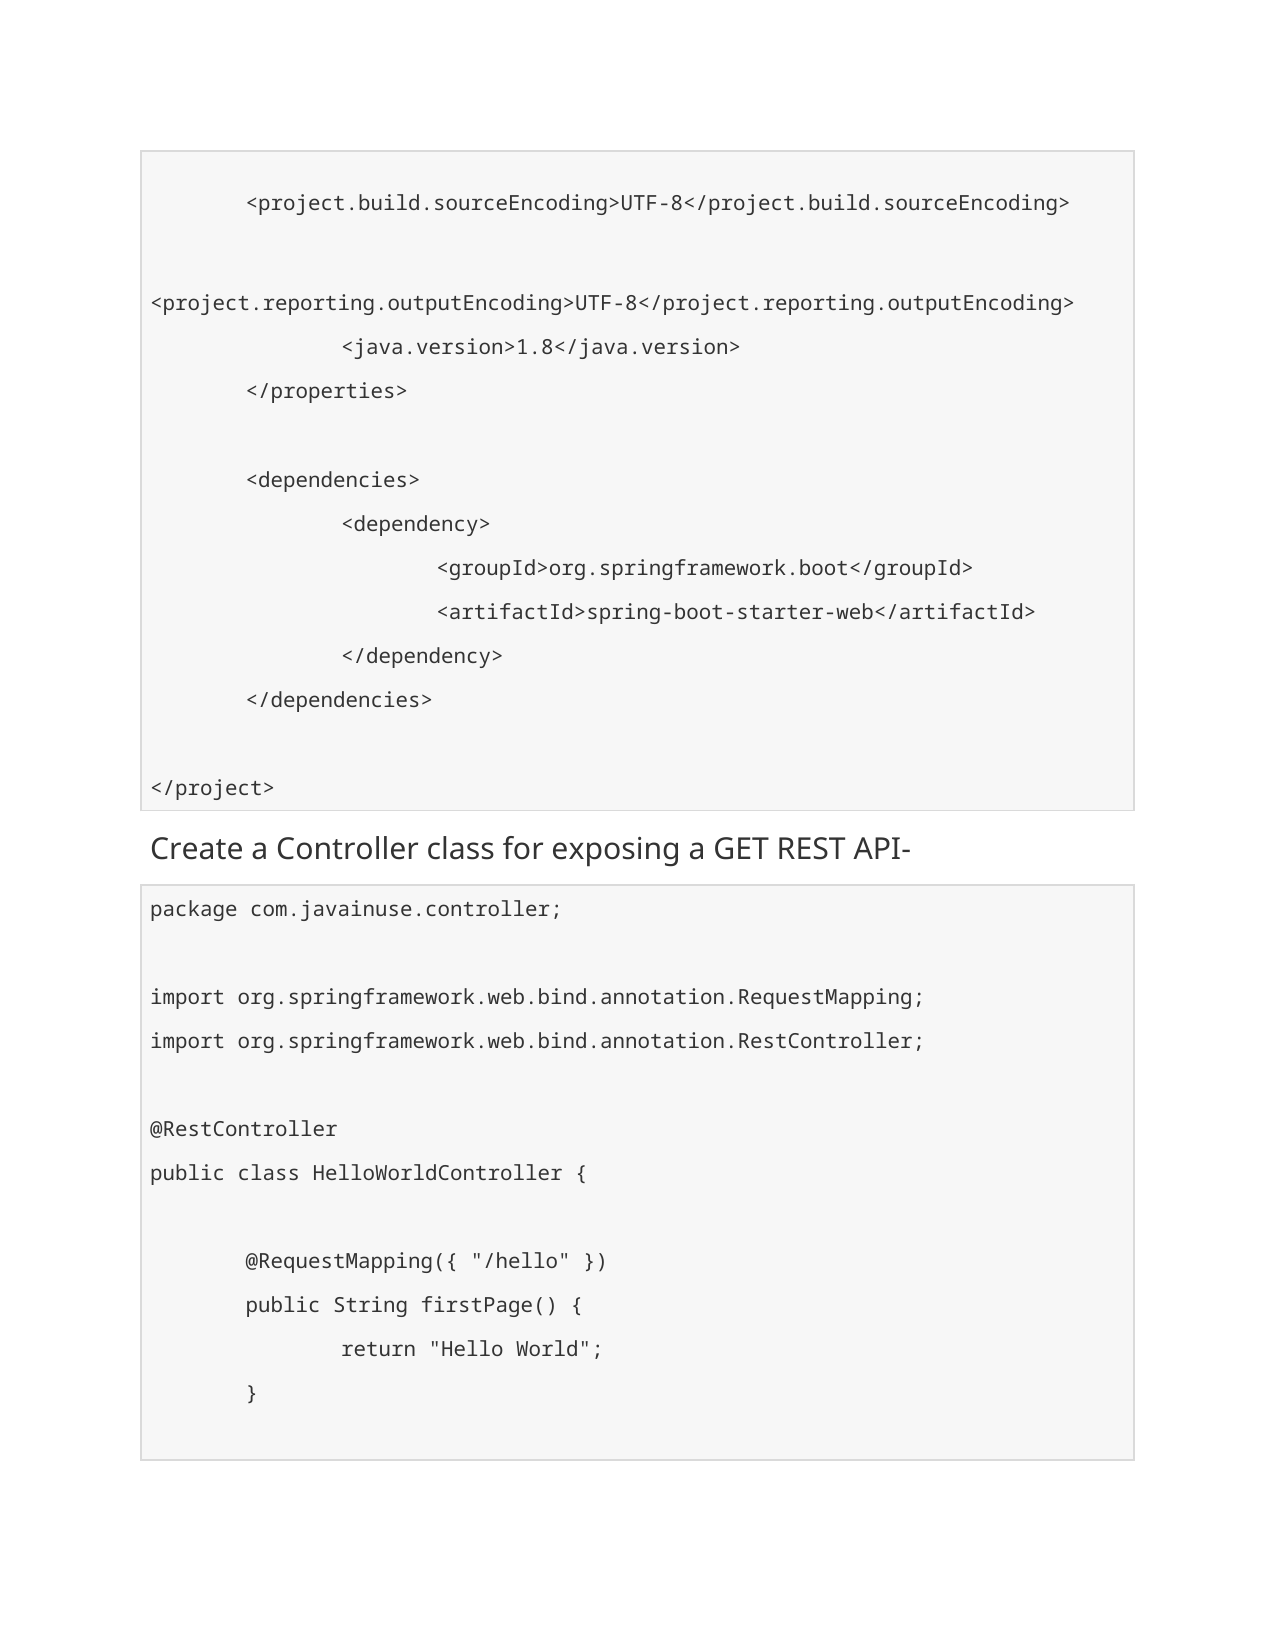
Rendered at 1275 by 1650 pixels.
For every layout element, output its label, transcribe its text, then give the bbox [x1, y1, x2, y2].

text <artifactId>spring-boot-starter-web</artifactId> [142, 587, 1133, 625]
text return "Hello World"; [142, 1324, 1133, 1363]
text public String firstPage() { [142, 1280, 1133, 1319]
text public class HelloWorldController { [142, 1148, 1133, 1187]
text <project.reporting.outputEncoding>UTF-8</project.reporting.outputEncoding> [142, 222, 1133, 317]
text @RestController [142, 1104, 1133, 1142]
text package com.javainuse.controller; [142, 886, 1133, 922]
text </dependencies> [142, 675, 1133, 713]
text <groupId>org.springframework.boot</groupId> [142, 543, 1133, 581]
text <java.version>1.8</java.version> [142, 323, 1133, 361]
text </project> [142, 763, 1133, 810]
text @RequestMapping({ "/hello" }) [142, 1236, 1133, 1275]
text import org.springframework.web.bind.annotation.RequestMapping; [142, 972, 1133, 1010]
text <project.build.sourceEncoding>UTF-8</project.build.sourceEncoding> [142, 152, 1133, 216]
text </properties> [142, 367, 1133, 405]
text <dependencies> [142, 455, 1133, 493]
text import org.springframework.web.bind.annotation.RestController; [142, 1016, 1133, 1054]
text <dependency> [142, 499, 1133, 537]
text </dependency> [142, 631, 1133, 669]
text Create a Controller class for exposing a GET REST API- [150, 827, 1125, 868]
text } [142, 1368, 1133, 1407]
